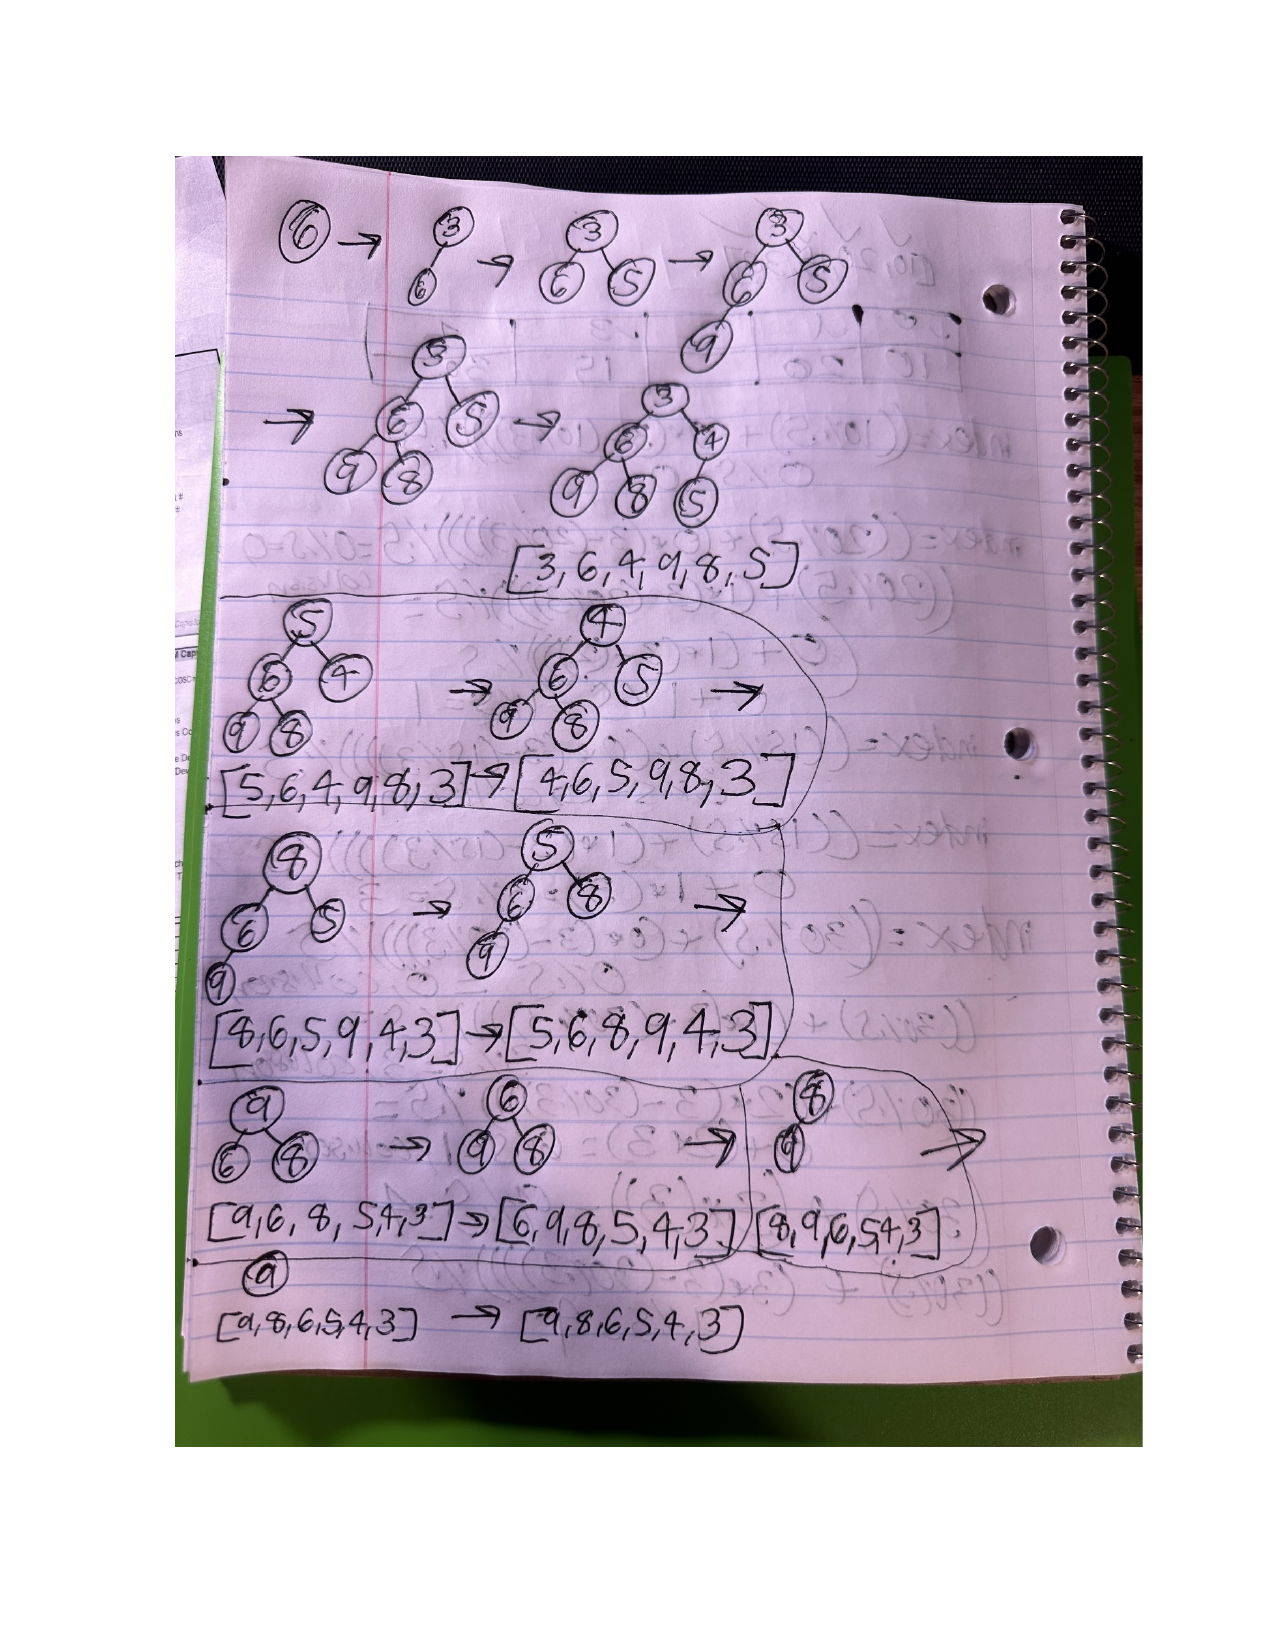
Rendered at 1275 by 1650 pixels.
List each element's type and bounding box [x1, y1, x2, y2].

picture [175, 156, 1143, 1447]
